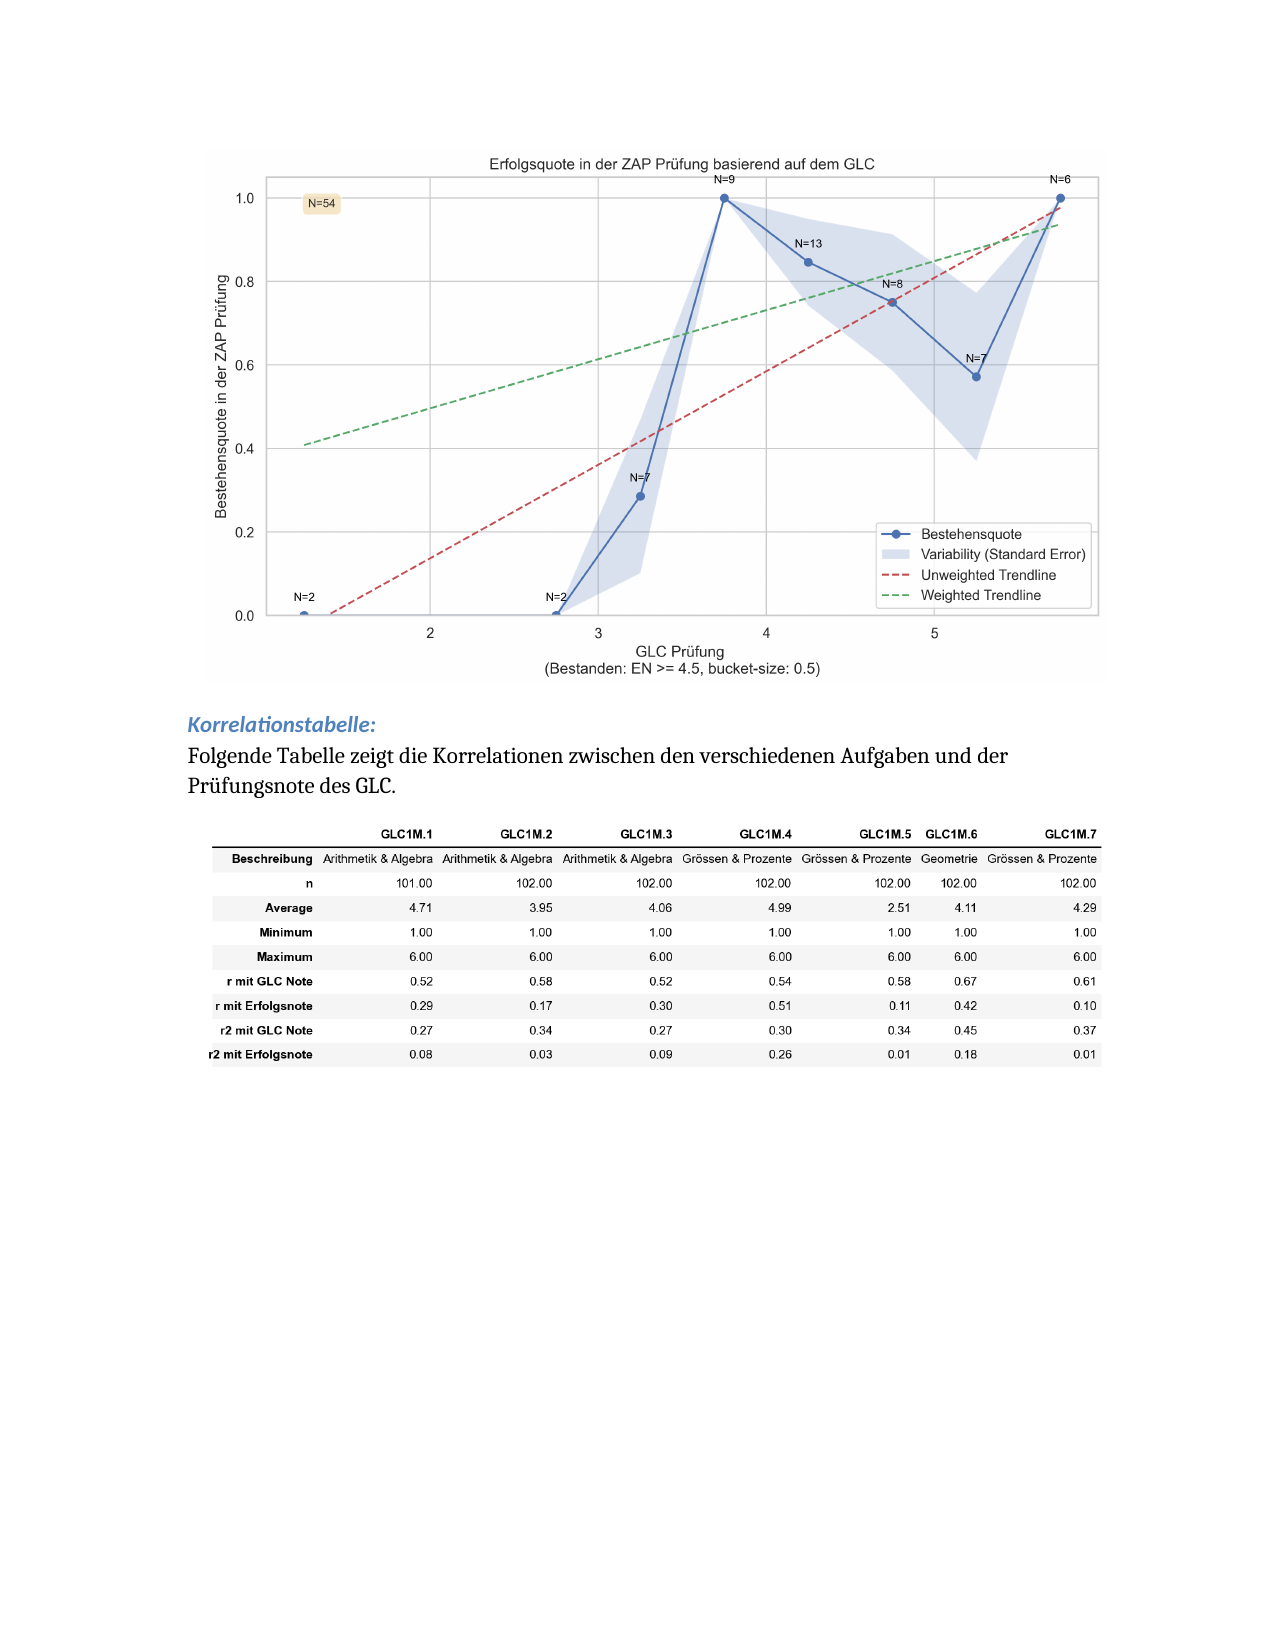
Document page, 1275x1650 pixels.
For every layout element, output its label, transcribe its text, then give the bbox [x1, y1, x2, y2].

picture [206, 823, 1107, 1067]
text Folgende Tabelle zeigt die Korrelationen zwischen den verschiedenen Aufgaben und der Prüfungsnote des GLC. [187, 743, 1087, 799]
subtitle Korrelationstabelle: [187, 711, 1087, 738]
picture [206, 150, 1107, 686]
